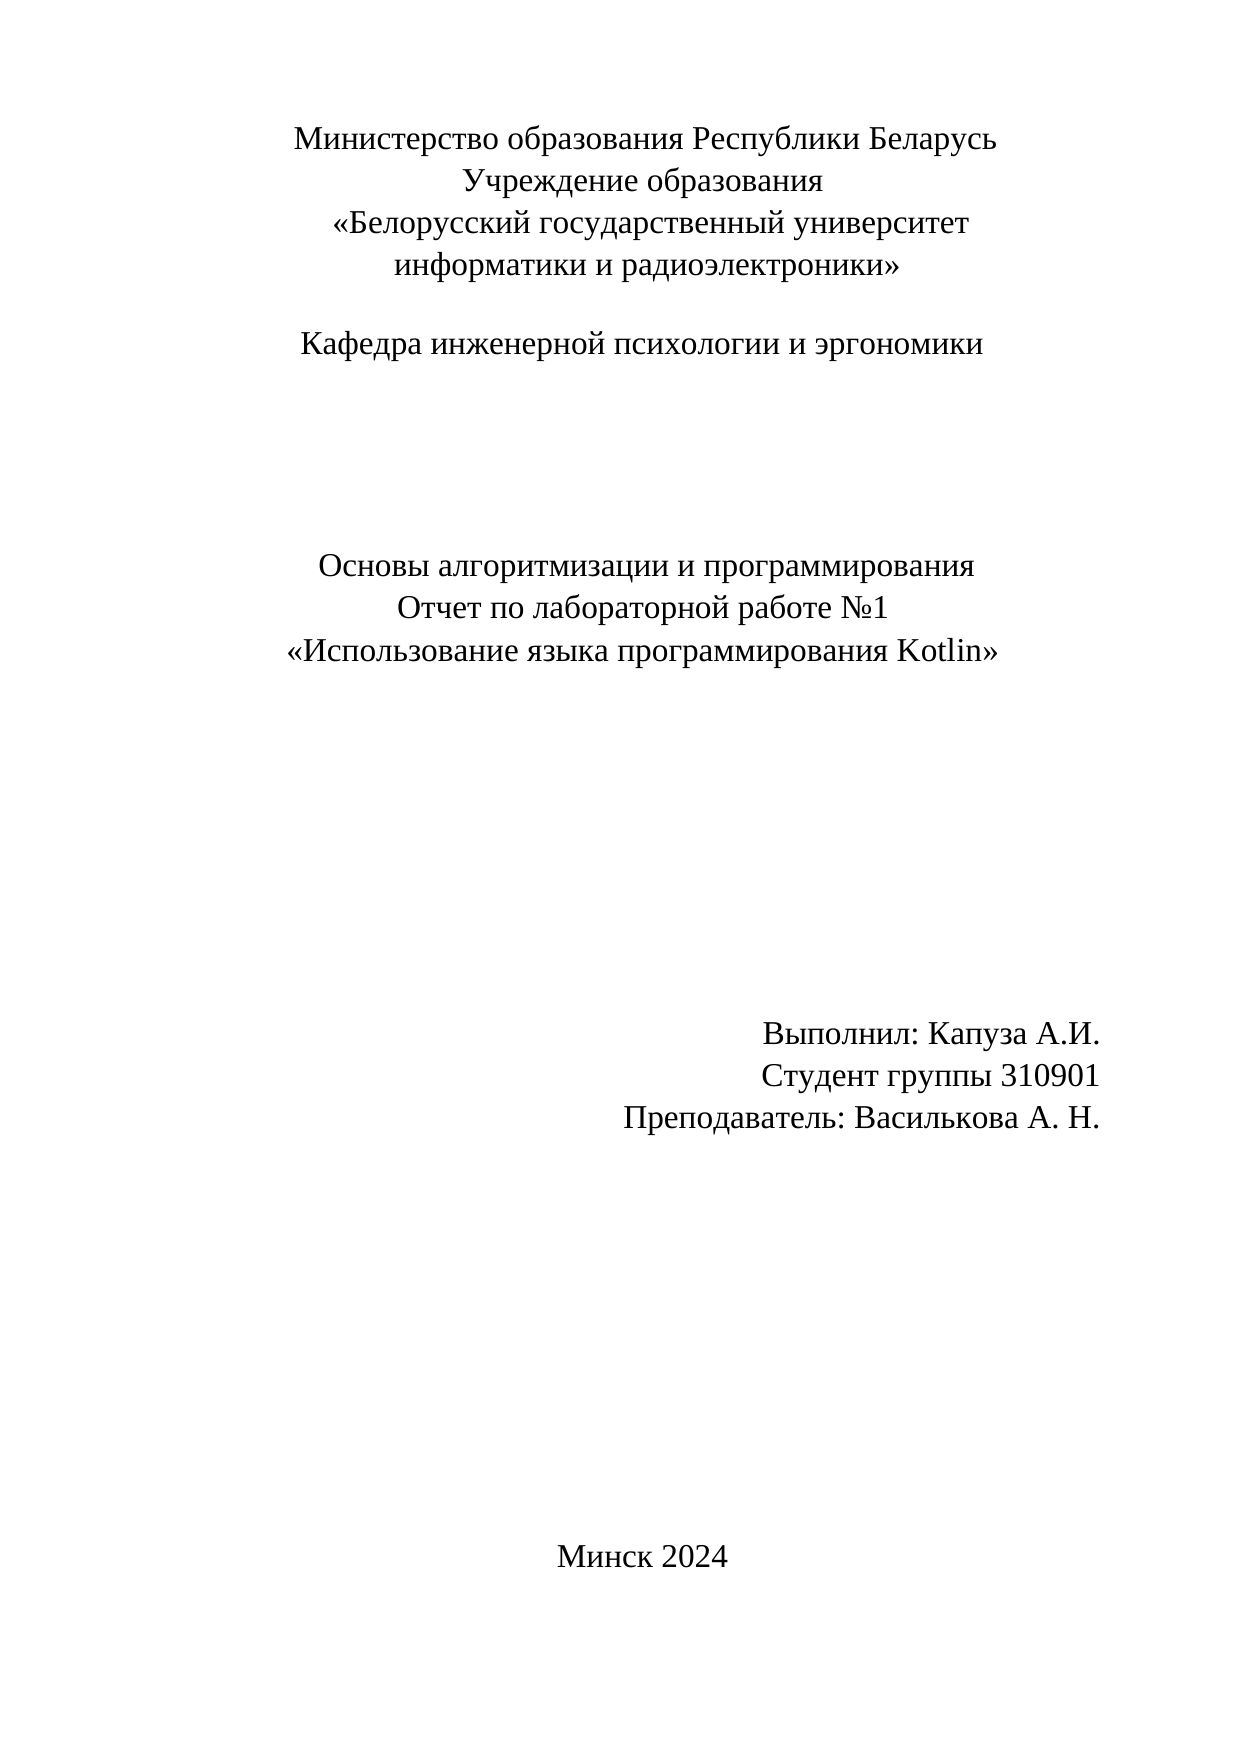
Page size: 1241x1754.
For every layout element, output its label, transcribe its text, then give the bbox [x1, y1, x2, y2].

text Выполнил: Капуза А.И. [547, 1013, 1101, 1051]
text Минск 2024 [272, 1537, 1004, 1575]
text Учреждение образования [272, 161, 1004, 199]
text Министерство образования Республики Беларусь [272, 118, 1003, 156]
text «Белорусский государственный университет информатики и радиоэлектроники» [272, 203, 1021, 283]
text Кафедра инженерной психологии и эргономики [272, 323, 1003, 361]
text Основы алгоритмизации и программирования Отчет по лабораторной работе №1 [272, 546, 1012, 626]
text Преподаватель: Василькова А. Н. [547, 1097, 1101, 1135]
text Студент группы 310901 [547, 1055, 1101, 1093]
text «Использование языка программирования Kotlin» [272, 630, 1004, 668]
